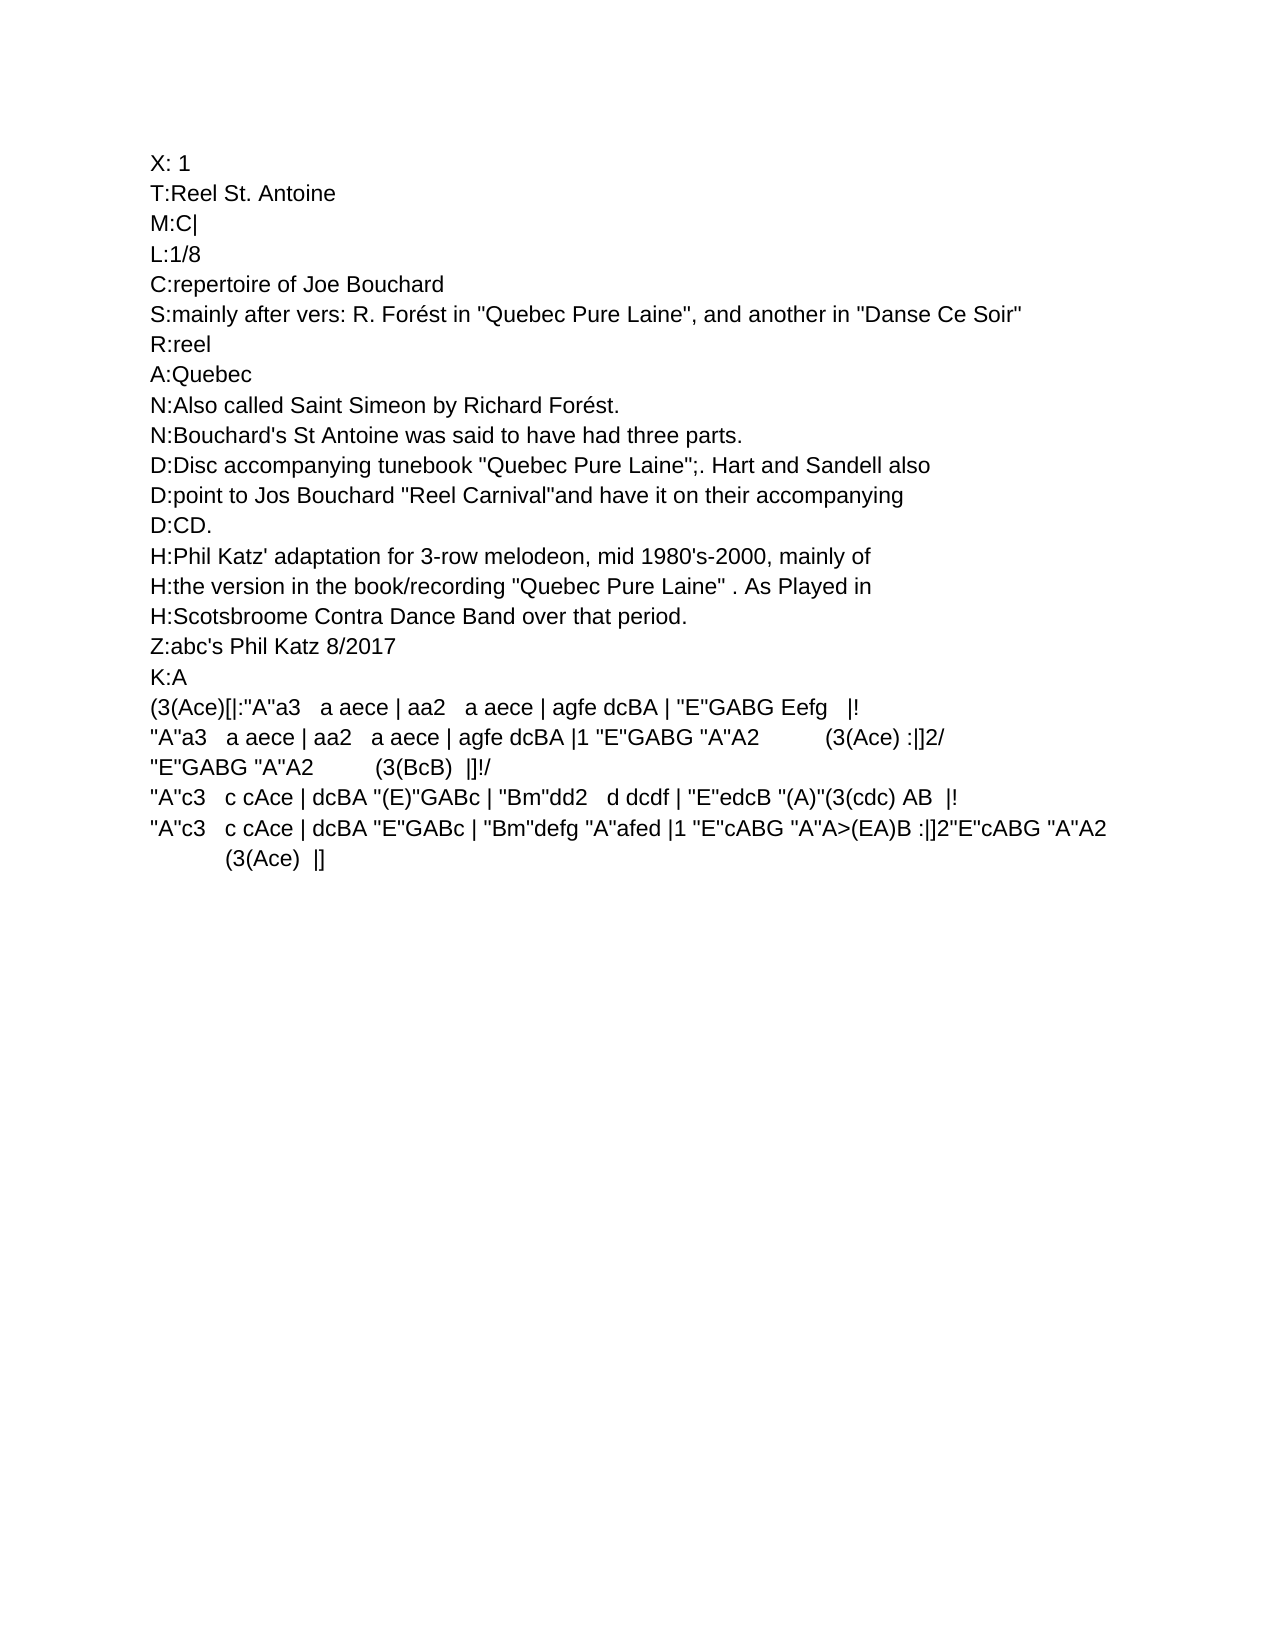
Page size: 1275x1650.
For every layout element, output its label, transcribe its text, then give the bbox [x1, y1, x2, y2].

text A:Quebec [150, 361, 1125, 388]
text (3(Ace)[|:"A"a3 a aece | aa2 a aece | agfe dcBA | "E"GABG Eefg |! [150, 694, 1125, 720]
text D:Disc accompanying tunebook "Quebec Pure Laine";. Hart and Sandell also [150, 452, 1125, 478]
text S:mainly after vers: R. Forést in "Quebec Pure Laine", and another in "Danse Ce Soir" [150, 301, 1125, 327]
text "A"c3 c cAce | dcBA "(E)"GABc | "Bm"dd2 d dcdf | "E"edcB "(A)"(3(cdc) AB |! [150, 784, 1125, 811]
text Z:abc's Phil Katz 8/2017 [150, 633, 1125, 660]
text H:the version in the book/recording "Quebec Pure Laine" . As Played in [150, 573, 1125, 599]
text "A"a3 a aece | aa2 a aece | agfe dcBA |1 "E"GABG "A"A2 (3(Ace) :|]2/ [150, 724, 1125, 750]
text R:reel [150, 331, 1125, 358]
text L:1/8 [150, 241, 1125, 267]
text K:A [150, 663, 1125, 690]
text D:CD. [150, 512, 1125, 539]
text "E"GABG "A"A2 (3(BcB) |]!/ [150, 754, 1125, 781]
text H:Scotsbroome Contra Dance Band over that period. [150, 603, 1125, 629]
text N:Also called Saint Simeon by Richard Forést. [150, 392, 1125, 418]
text C:repertoire of Joe Bouchard [150, 271, 1125, 297]
text M:C| [150, 210, 1125, 237]
text N:Bouchard's St Antoine was said to have had three parts. [150, 422, 1125, 448]
text H:Phil Katz' adaptation for 3-row melodeon, mid 1980's-2000, mainly of [150, 543, 1125, 569]
text D:point to Jos Bouchard "Reel Carnival"and have it on their accompanying [150, 482, 1125, 509]
text X: 1 [150, 150, 1125, 176]
text T:Reel St. Antoine [150, 180, 1125, 207]
text "A"c3 c cAce | dcBA "E"GABc | "Bm"defg "A"afed |1 "E"cABG "A"A>(EA)B :|]2"E"cABG "A"A2 (3(Ace) |] [150, 814, 1125, 871]
